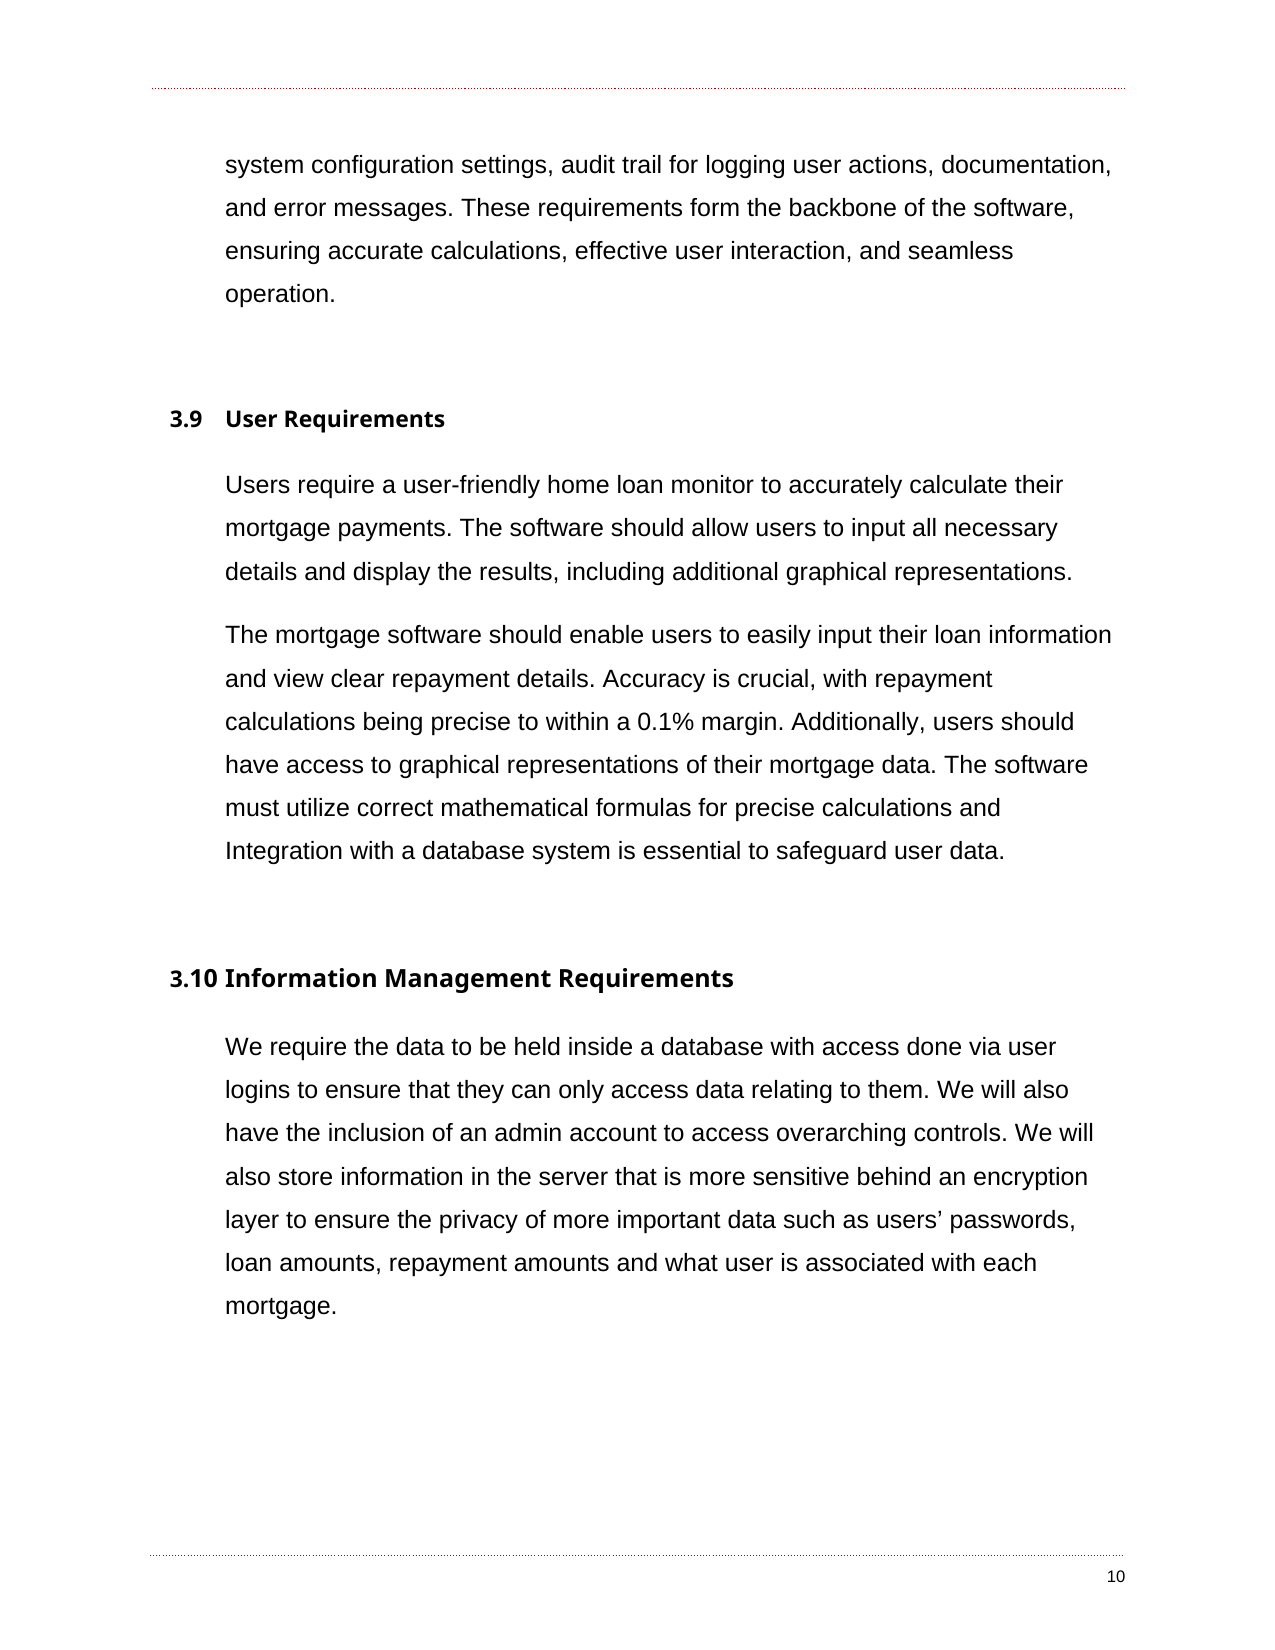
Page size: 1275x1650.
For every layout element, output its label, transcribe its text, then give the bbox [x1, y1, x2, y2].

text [225, 150, 1125, 308]
subtitle 3.10 Information Management Requirements [169, 960, 1125, 994]
text We require the data to be held inside a database with access done via user logins to ensure that they can only access data relating to them. We will also have the inclusion of an admin account to access overarching controls. We will also store information in the server that is more sensitive behind an encryption layer to ensure the privacy of more important data such as users’ passwords, loan amounts, repayment amounts and what user is associated with each mortgage. [225, 1032, 1125, 1320]
text The mortgage software should enable users to easily input their loan information and view clear repayment details. Accuracy is crucial, with repayment calculations being precise to within a 0.1% margin. Additionally, users should have access to graphical representations of their mortgage data. The software must utilize correct mathematical formulas for precise calculations and Integration with a database system is essential to safeguard user data. [225, 620, 1125, 865]
text Users require a user-friendly home loan monitor to accurately calculate their mortgage payments. The software should allow users to input all necessary details and display the results, including additional graphical representations. [225, 470, 1125, 585]
subtitle 3.9 User Requirements [169, 402, 1125, 434]
